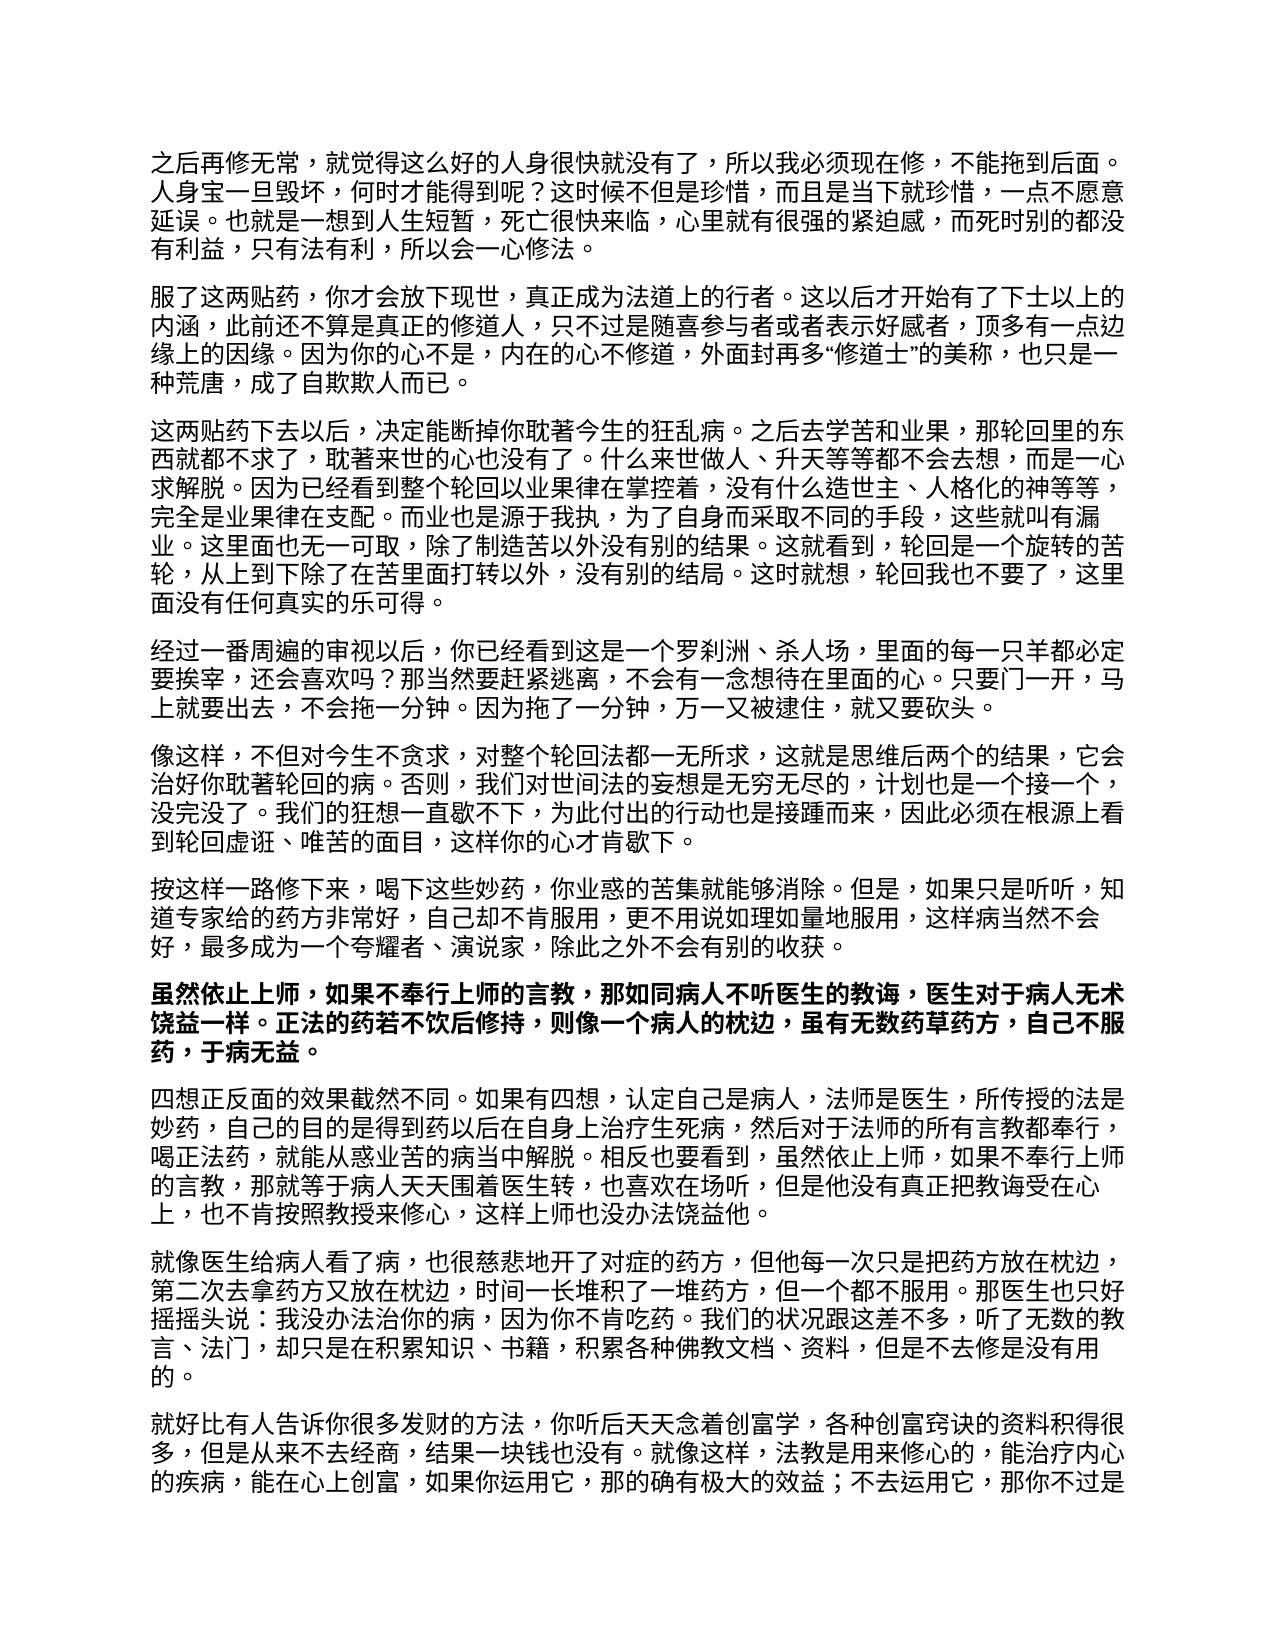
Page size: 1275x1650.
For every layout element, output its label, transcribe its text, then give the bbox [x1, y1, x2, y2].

text 经过一番周遍的审视以后，你已经看到这是一个罗刹洲、杀人场，里面的每一只羊都必定要挨宰，还会喜欢吗？那当然要赶紧逃离，不会有一念想待在里面的心。只要门一开，马上就要出去，不会拖一分钟。因为拖了一分钟，万一又被逮住，就又要砍头。 [150, 637, 1125, 724]
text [150, 1411, 1125, 1497]
text 这两贴药下去以后，决定能断掉你耽著今生的狂乱病。之后去学苦和业果，那轮回里的东西就都不求了，耽著来世的心也没有了。什么来世做人、升天等等都不会去想，而是一心求解脱。因为已经看到整个轮回以业果律在掌控着，没有什么造世主、人格化的神等等，完全是业果律在支配。而业也是源于我执，为了自身而采取不同的手段，这些就叫有漏业。这里面也无一可取，除了制造苦以外没有别的结果。这就看到，轮回是一个旋转的苦轮，从上到下除了在苦里面打转以外，没有别的结局。这时就想，轮回我也不要了，这里面没有任何真实的乐可得。 [150, 417, 1125, 619]
text 像这样，不但对今生不贪求，对整个轮回法都一无所求，这就是思维后两个的结果，它会治好你耽著轮回的病。否则，我们对世间法的妄想是无穷无尽的，计划也是一个接一个，没完没了。我们的狂想一直歇不下，为此付出的行动也是接踵而来，因此必须在根源上看到轮回虚诳、唯苦的面目，这样你的心才肯歇下。 [150, 742, 1125, 857]
text 之后再修无常，就觉得这么好的人身很快就没有了，所以我必须现在修，不能拖到后面。人身宝一旦毁坏，何时才能得到呢？这时候不但是珍惜，而且是当下就珍惜，一点不愿意延误。也就是一想到人生短暂，死亡很快来临，心里就有很强的紧迫感，而死时别的都没有利益，只有法有利，所以会一心修法。 [150, 150, 1125, 265]
text 就像医生给病人看了病，也很慈悲地开了对症的药方，但他每一次只是把药方放在枕边，第二次去拿药方又放在枕边，时间一长堆积了一堆药方，但一个都不服用。那医生也只好摇摇头说：我没办法治你的病，因为你不肯吃药。我们的状况跟这差不多，听了无数的教言、法门，却只是在积累知识、书籍，积累各种佛教文档、资料，但是不去修是没有用的。 [150, 1249, 1125, 1392]
text 按这样一路修下来，喝下这些妙药，你业惑的苦集就能够消除。但是，如果只是听听，知道专家给的药方非常好，自己却不肯服用，更不用说如理如量地服用，这样病当然不会好，最多成为一个夸耀者、演说家，除此之外不会有别的收获。 [150, 876, 1125, 962]
text 四想正反面的效果截然不同。如果有四想，认定自己是病人，法师是医生，所传授的法是妙药，自己的目的是得到药以后在自身上治疗生死病，然后对于法师的所有言教都奉行，喝正法药，就能从惑业苦的病当中解脱。相反也要看到，虽然依止上师，如果不奉行上师的言教，那就等于病人天天围着医生转，也喜欢在场听，但是他没有真正把教诲受在心上，也不肯按照教授来修心，这样上师也没办法饶益他。 [150, 1086, 1125, 1230]
text 虽然依止上师，如果不奉行上师的言教，那如同病人不听医生的教诲，医生对于病人无术饶益一样。正法的药若不饮后修持，则像一个病人的枕边，虽有无数药草药方，自己不服药，于病无益。 [150, 981, 1125, 1067]
text 服了这两贴药，你才会放下现世，真正成为法道上的行者。这以后才开始有了下士以上的内涵，此前还不算是真正的修道人，只不过是随喜参与者或者表示好感者，顶多有一点边缘上的因缘。因为你的心不是，内在的心不修道，外面封再多“修道士”的美称，也只是一种荒唐，成了自欺欺人而已。 [150, 284, 1125, 399]
